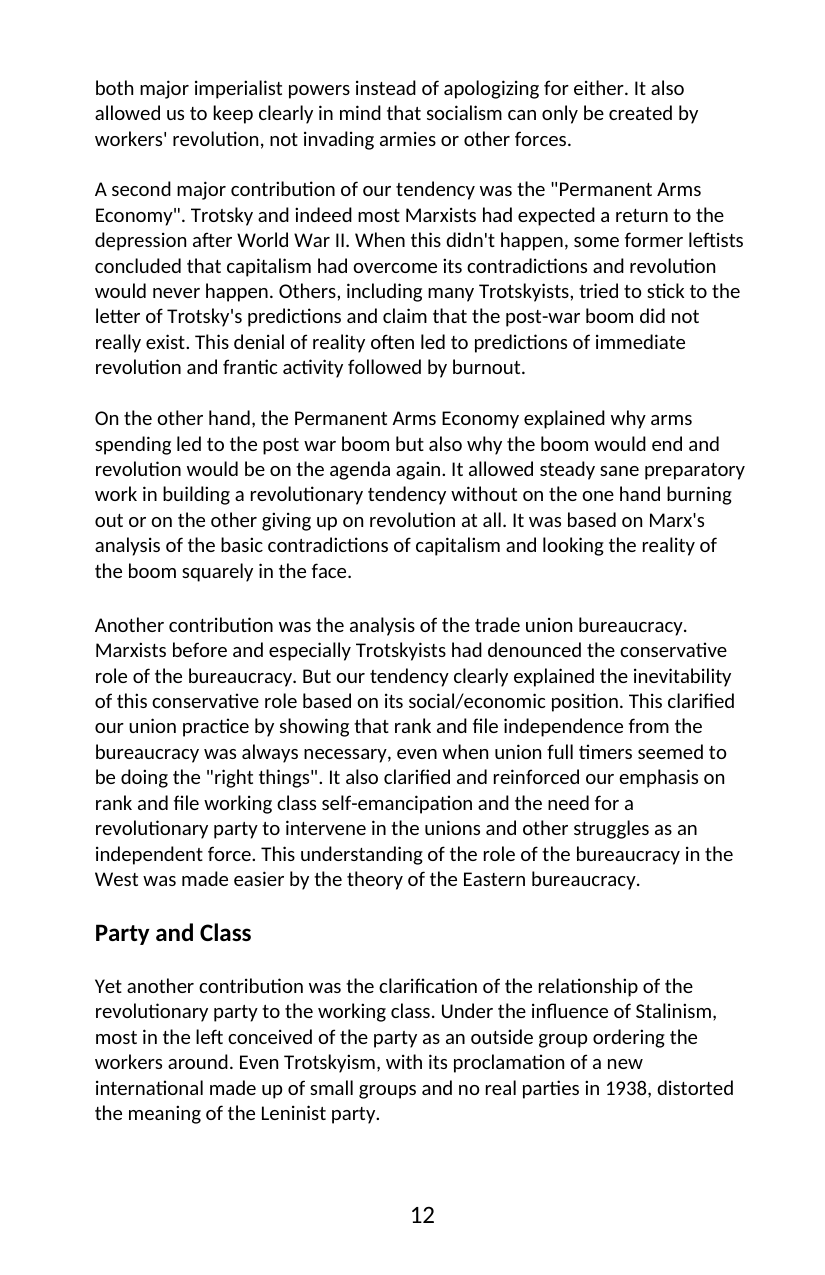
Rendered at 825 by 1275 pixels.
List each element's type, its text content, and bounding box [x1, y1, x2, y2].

text A second major contribution of our tendency was the "Permanent Arms Economy". Trotsky and indeed most Marxists had expected a return to the depression after World War II. When this didn't happen, some former leftists concluded that capitalism had overcome its contradictions and revolution would never happen. Others, including many Trotskyists, tried to stick to the letter of Trotsky's predictions and claim that the post-war boom did not really exist. This denial of reality often led to predictions of immediate revolution and frantic activity followed by burnout. [94, 177, 750, 380]
text On the other hand, the Permanent Arms Economy explained why arms spending led to the post war boom but also why the boom would end and revolution would be on the agenda again. It allowed steady sane preparatory work in building a revolutionary tendency without on the one hand burning out or on the other giving up on revolution at all. It was based on Marx's analysis of the basic contradictions of capitalism and looking the reality of the boom squarely in the face. [94, 405, 750, 583]
text Yet another contribution was the clarification of the relationship of the revolutionary party to the working class. Under the influence of Stalinism, most in the left conceived of the party as an outside group ordering the workers around. Even Trotskyism, with its proclamation of a new international made up of small groups and no real parties in 1938, distorted the meaning of the Leninist party. [94, 973, 750, 1126]
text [94, 75, 750, 151]
text Party and Class [94, 917, 750, 948]
text Another contribution was the analysis of the trade union bureaucracy. Marxists before and especially Trotskyists had denounced the conservative role of the bureaucracy. But our tendency clearly explained the inevitability of this conservative role based on its social/economic position. This clarified our union practice by showing that rank and file independence from the bureaucracy was always necessary, even when union full timers seemed to be doing the "right things". It also clarified and reinforced our emphasis on rank and file working class self-emancipation and the need for a revolutionary party to intervene in the unions and other struggles as an independent force. This understanding of the role of the bureaucracy in the West was made easier by the theory of the Eastern bureaucracy. [94, 612, 750, 892]
